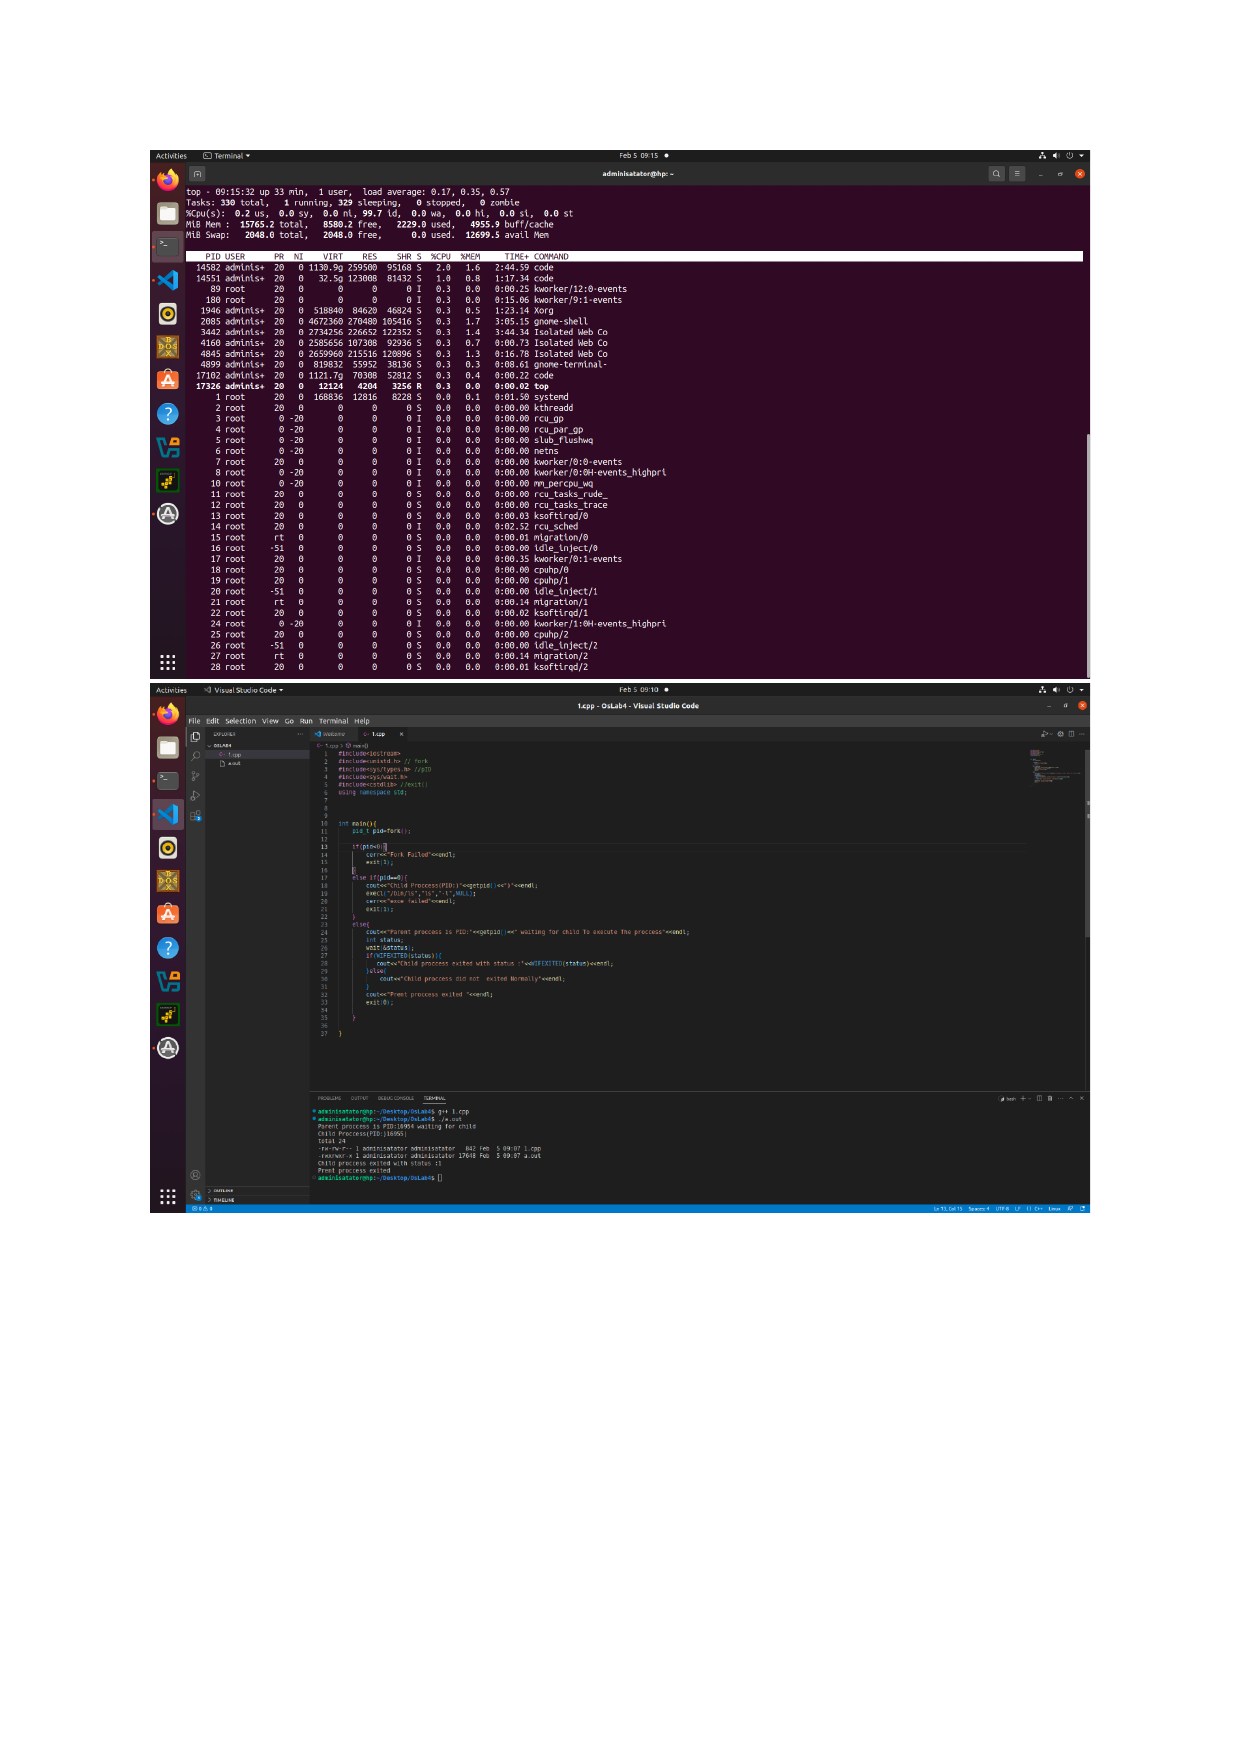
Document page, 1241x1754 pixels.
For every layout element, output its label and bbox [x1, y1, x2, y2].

picture [150, 683, 1091, 1213]
picture [150, 150, 1091, 679]
